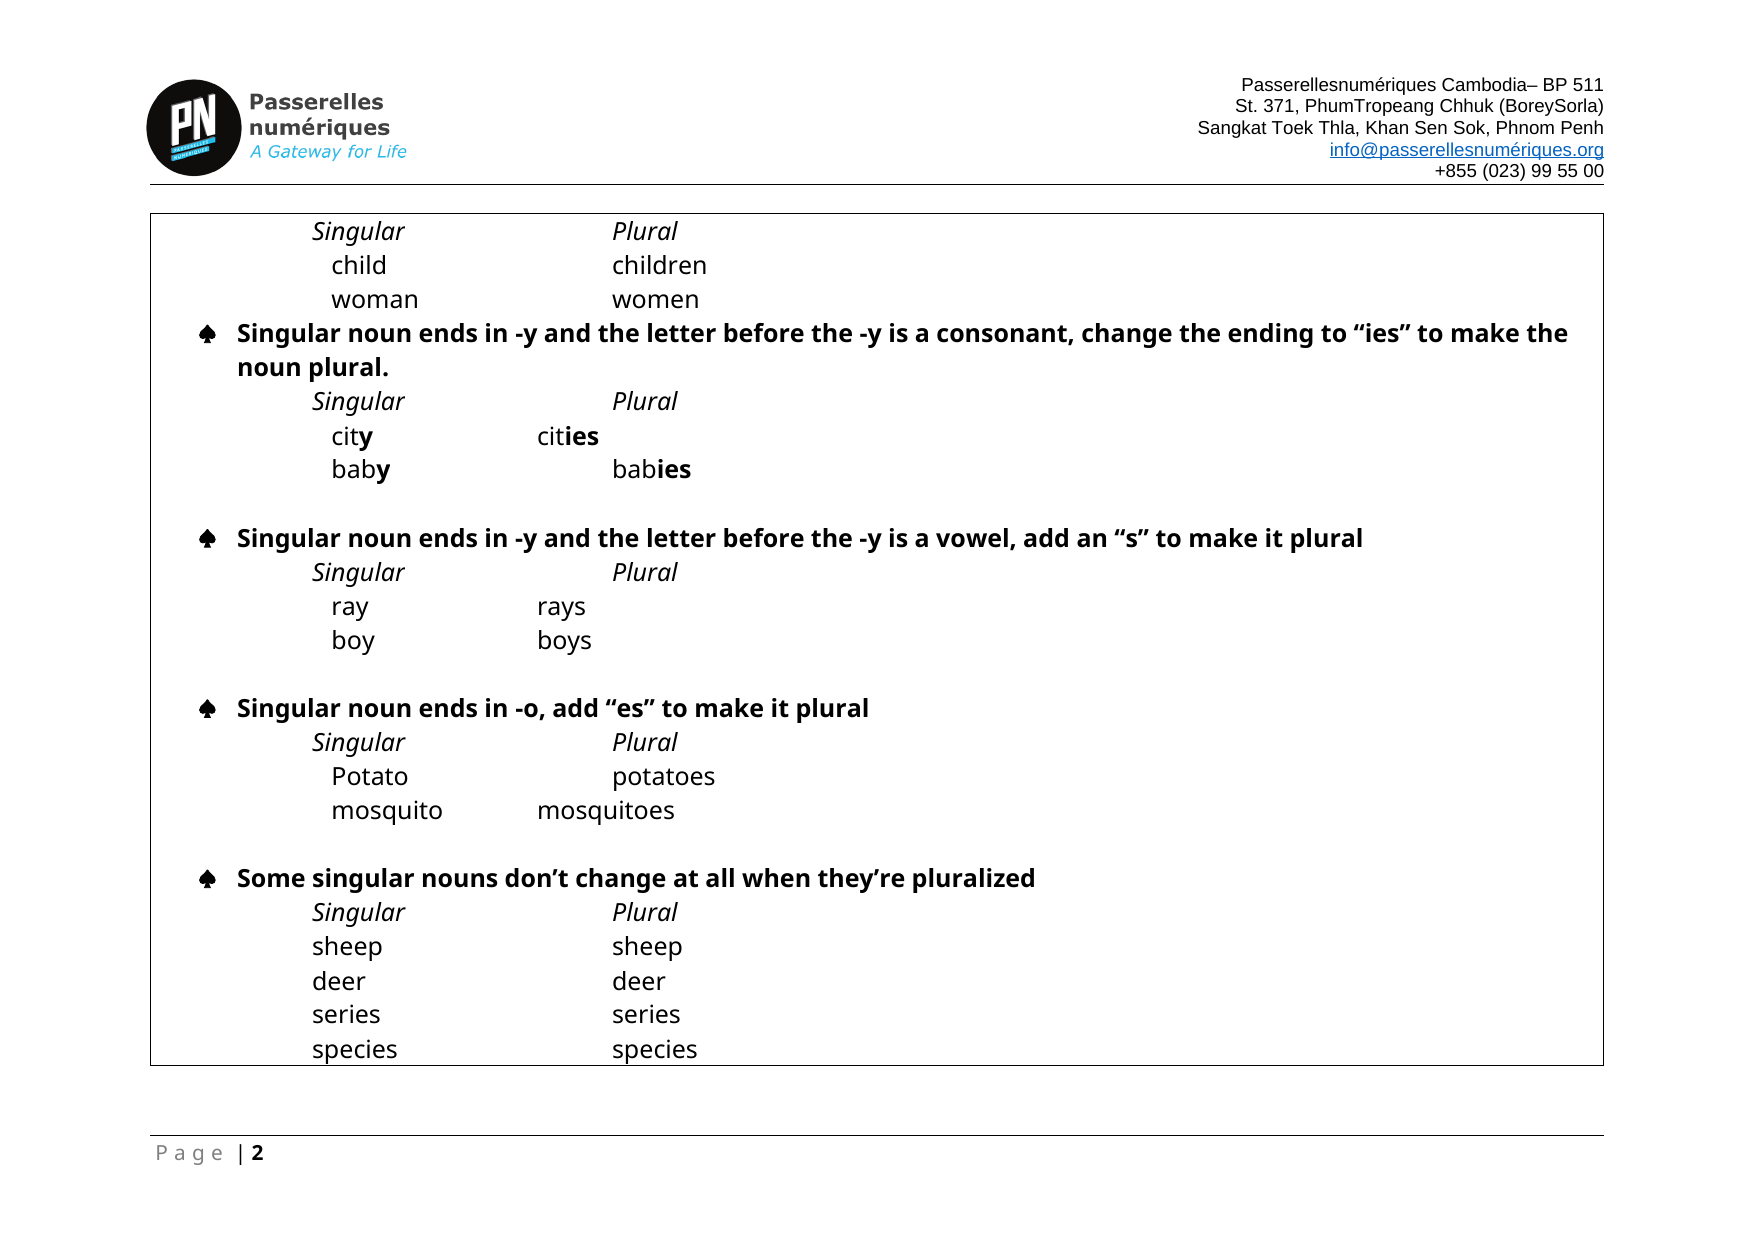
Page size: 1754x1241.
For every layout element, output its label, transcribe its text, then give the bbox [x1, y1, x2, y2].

picture [145, 78, 418, 177]
